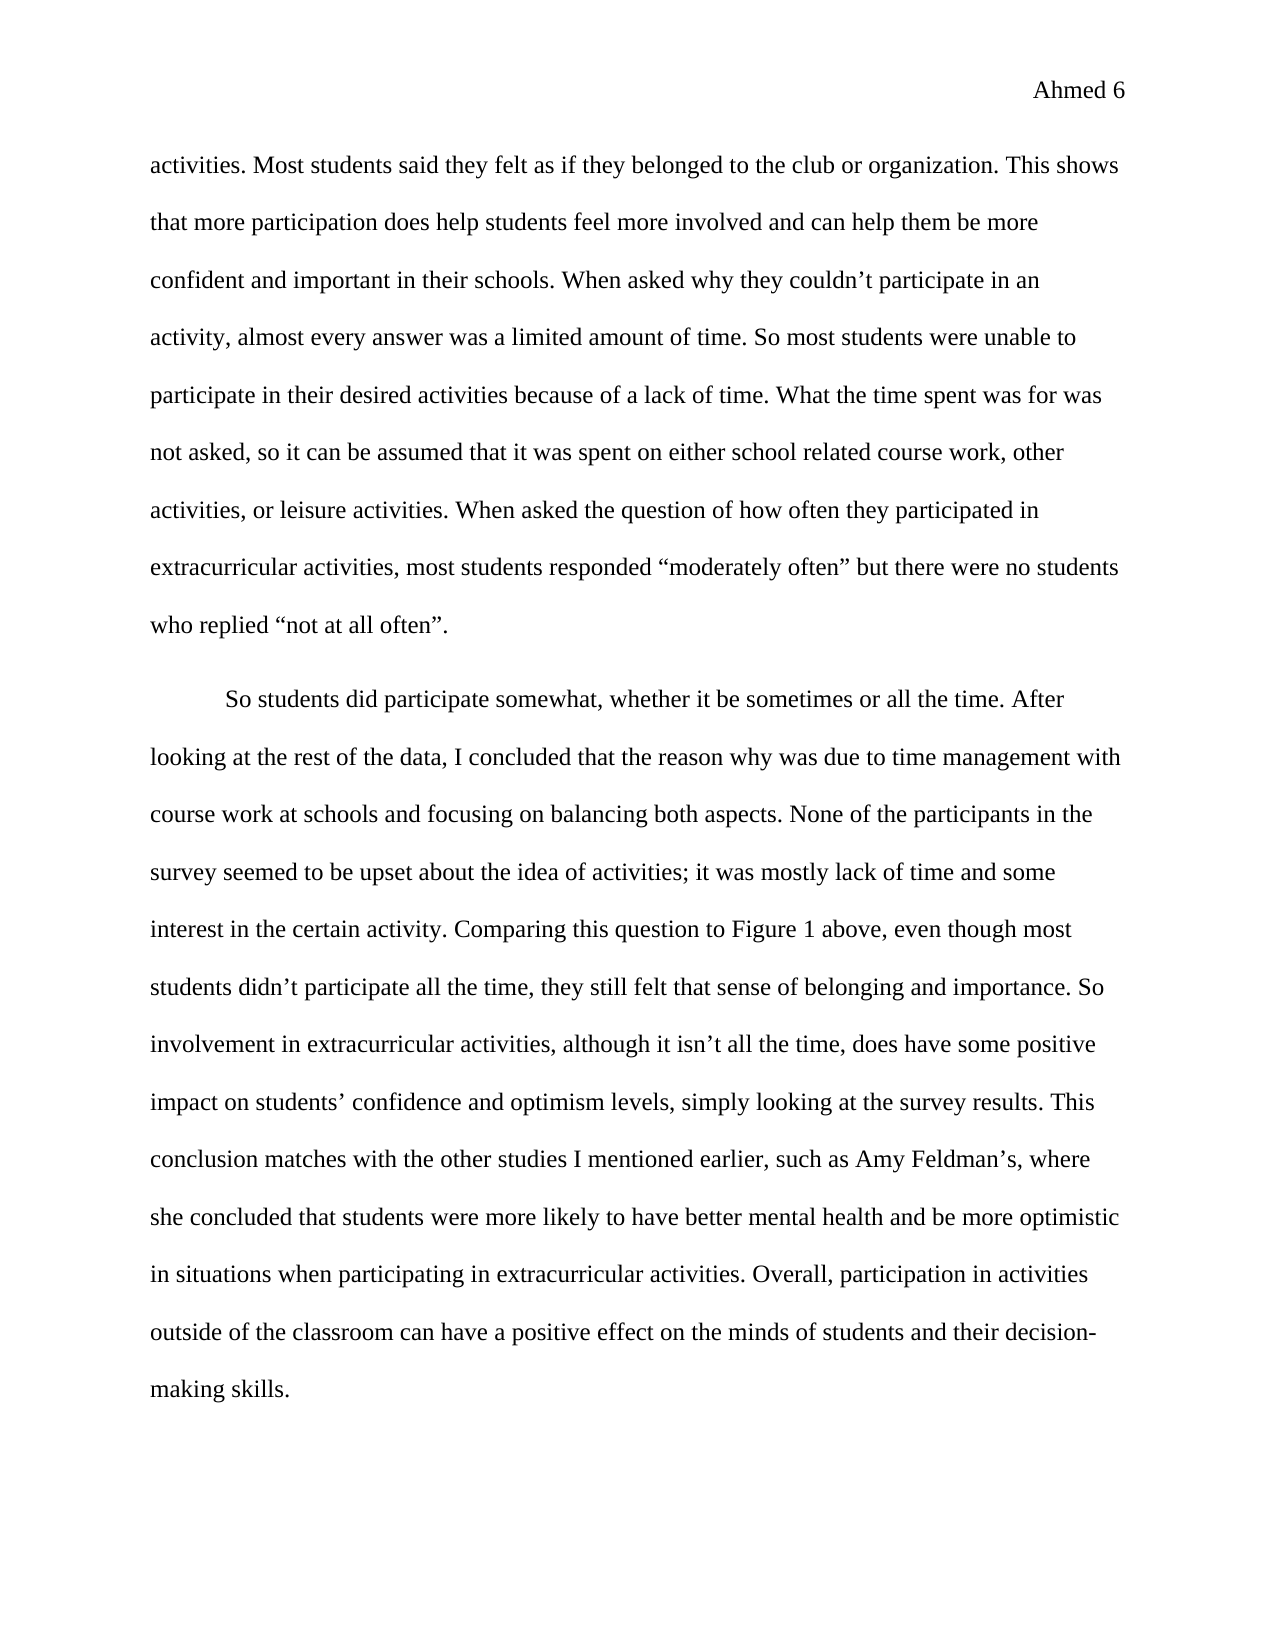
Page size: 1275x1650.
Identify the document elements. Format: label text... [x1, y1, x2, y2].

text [150, 1276, 1125, 1477]
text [150, 150, 1125, 466]
text So students did participate somewhat, whether it be sometimes or all the time. After looking at the rest of the data, I concluded that the reason why was due to time management with course work at schools and focusing on balancing both aspects. None of the participants in the survey seemed to be upset about the idea of activities; it was mostly lack of time and some interest in the certain activity. Comparing this question to Figure 1 above, even though most students didn’t participate all the time, they still felt that sense of belonging and importance. So involvement in extracurricular activities, although it isn’t all the time, does have some positive impact on students’ confidence and optimism levels, simply looking at the survey results. This conclusion matches with the other studies I mentioned earlier, such as Amy Feldman’s, where she concluded that students were more likely to have better mental health and be more optimistic in situations when participating in extracurricular activities. Overall, participation in activities outside of the classroom can have a positive effect on the minds of students and their decision-making skills. [150, 512, 1125, 1230]
